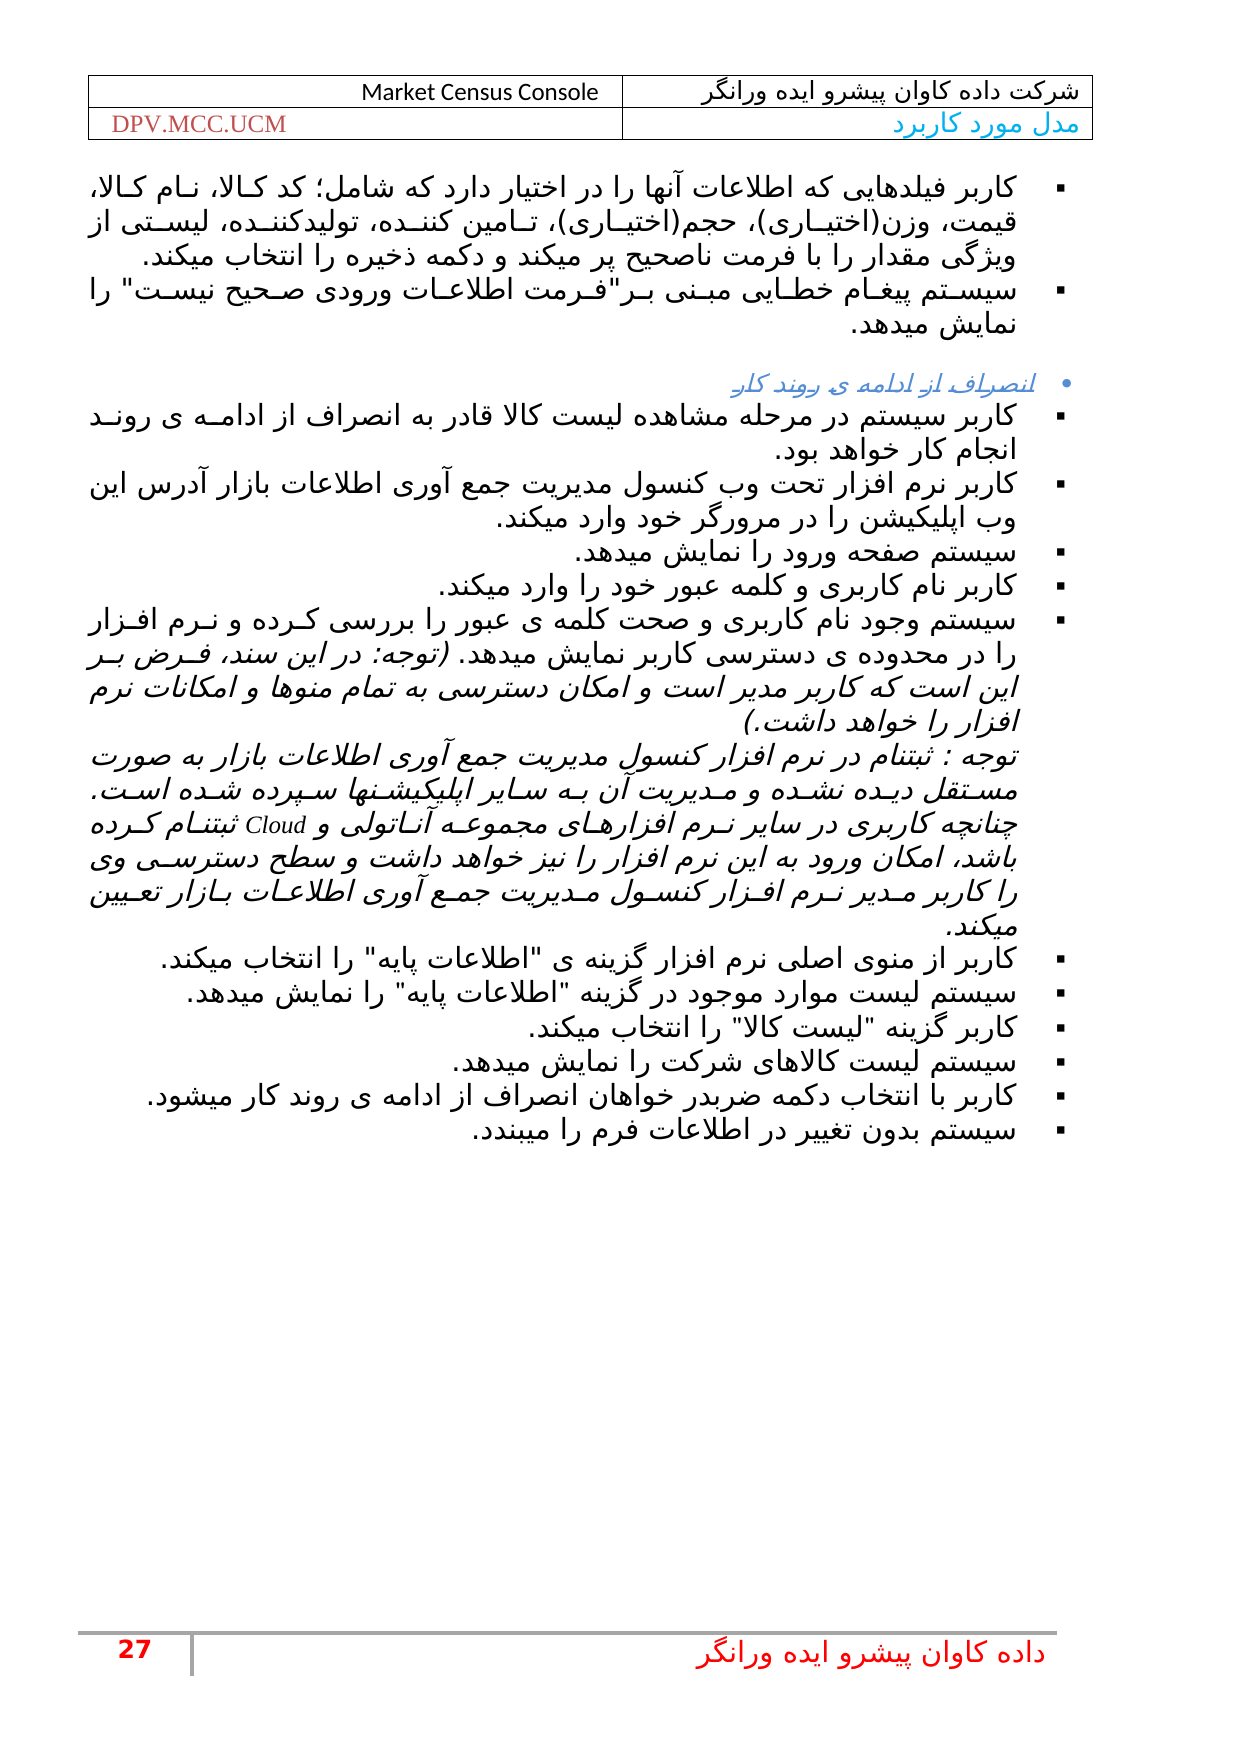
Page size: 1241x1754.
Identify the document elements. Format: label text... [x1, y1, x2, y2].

list سیستم وجود نام کاربری و صحت کلمه ی عبور را بررسی کرده و نرم افزار را در محدوده ی دسترسی کاربر نمایش میدهد. (توجه: در این سند، فرض بر این است که کاربر مدیر است و امکان دسترسی به تمام منوها و امکانات نرم افزار را خواهد داشت.) [89, 602, 1055, 738]
list كاربر سیستم در مرحله مشاهده لیست کالا قادر به انصراف از ادامه ی روند انجام کار خواهد بود. [89, 398, 1055, 466]
list کاربر با انتخاب دکمه ضربدر خواهان انصراف از ادامه ی روند کار میشود. [89, 1078, 1055, 1112]
list سیستم پیغام خطایی مبنی بر"فرمت اطلاعات ورودی صحیح نیست" را نمایش میدهد. [89, 273, 1055, 341]
list كاربر از منوی اصلی نرم افزار گزینه ی "اطلاعات پایه" را انتخاب میکند. [89, 942, 1055, 976]
list کاربر فیلدهایی که اطلاعات آنها را در اختیار دارد که شامل؛ کد کالا، نام کالا، قیمت، وزن(اختیاری)، حجم(اختیاری)، تامین کننده، تولیدکننده، لیستی از ویژگی مقدار را با فرمت ناصحیح پر میکند و دکمه ذخیره را انتخاب میکند. [89, 171, 1055, 273]
list کاربر گزینه "لیست کالا" را انتخاب میکند. [89, 1010, 1055, 1044]
list توجه : ثبتنام در نرم افزار کنسول مدیریت جمع آوری اطلاعات بازار به صورت مستقل دیده نشده و مدیریت آن به سایر اپلیکیشنها سپرده شده است. چنانچه کاربری در سایر نرم افزارهای مجموعه آناتولی و Cloud ثبتنام کرده باشد، امکان ورود به این نرم افزار را نیز خواهد داشت و سطح دسترسی وی را کاربر مدیر نرم افزار کنسول مدیریت جمع آوری اطلاعات بازار تعیین میکند. [89, 738, 1017, 942]
subtitle انصراف از ادامه ی روند کار [89, 369, 1063, 398]
list سیستم لیست موارد موجود در گزینه "اطلاعات پایه" را نمایش میدهد. [89, 976, 1055, 1010]
list سيستم صفحه ورود را نمایش میدهد. [89, 534, 1055, 568]
list كاربر نرم افزار تحت وب کنسول مدیریت جمع آوری اطلاعات بازار آدرس این وب اپلیکیشن را در مرورگر خود وارد میکند. [89, 466, 1055, 534]
list سیستم لیست کالاهای شرکت را نمایش میدهد. [89, 1044, 1055, 1078]
list سیستم بدون تغییر در اطلاعات فرم را میبندد. [89, 1112, 1055, 1146]
list كاربر نام کاربری و کلمه عبور خود را وارد میکند. [89, 568, 1055, 602]
